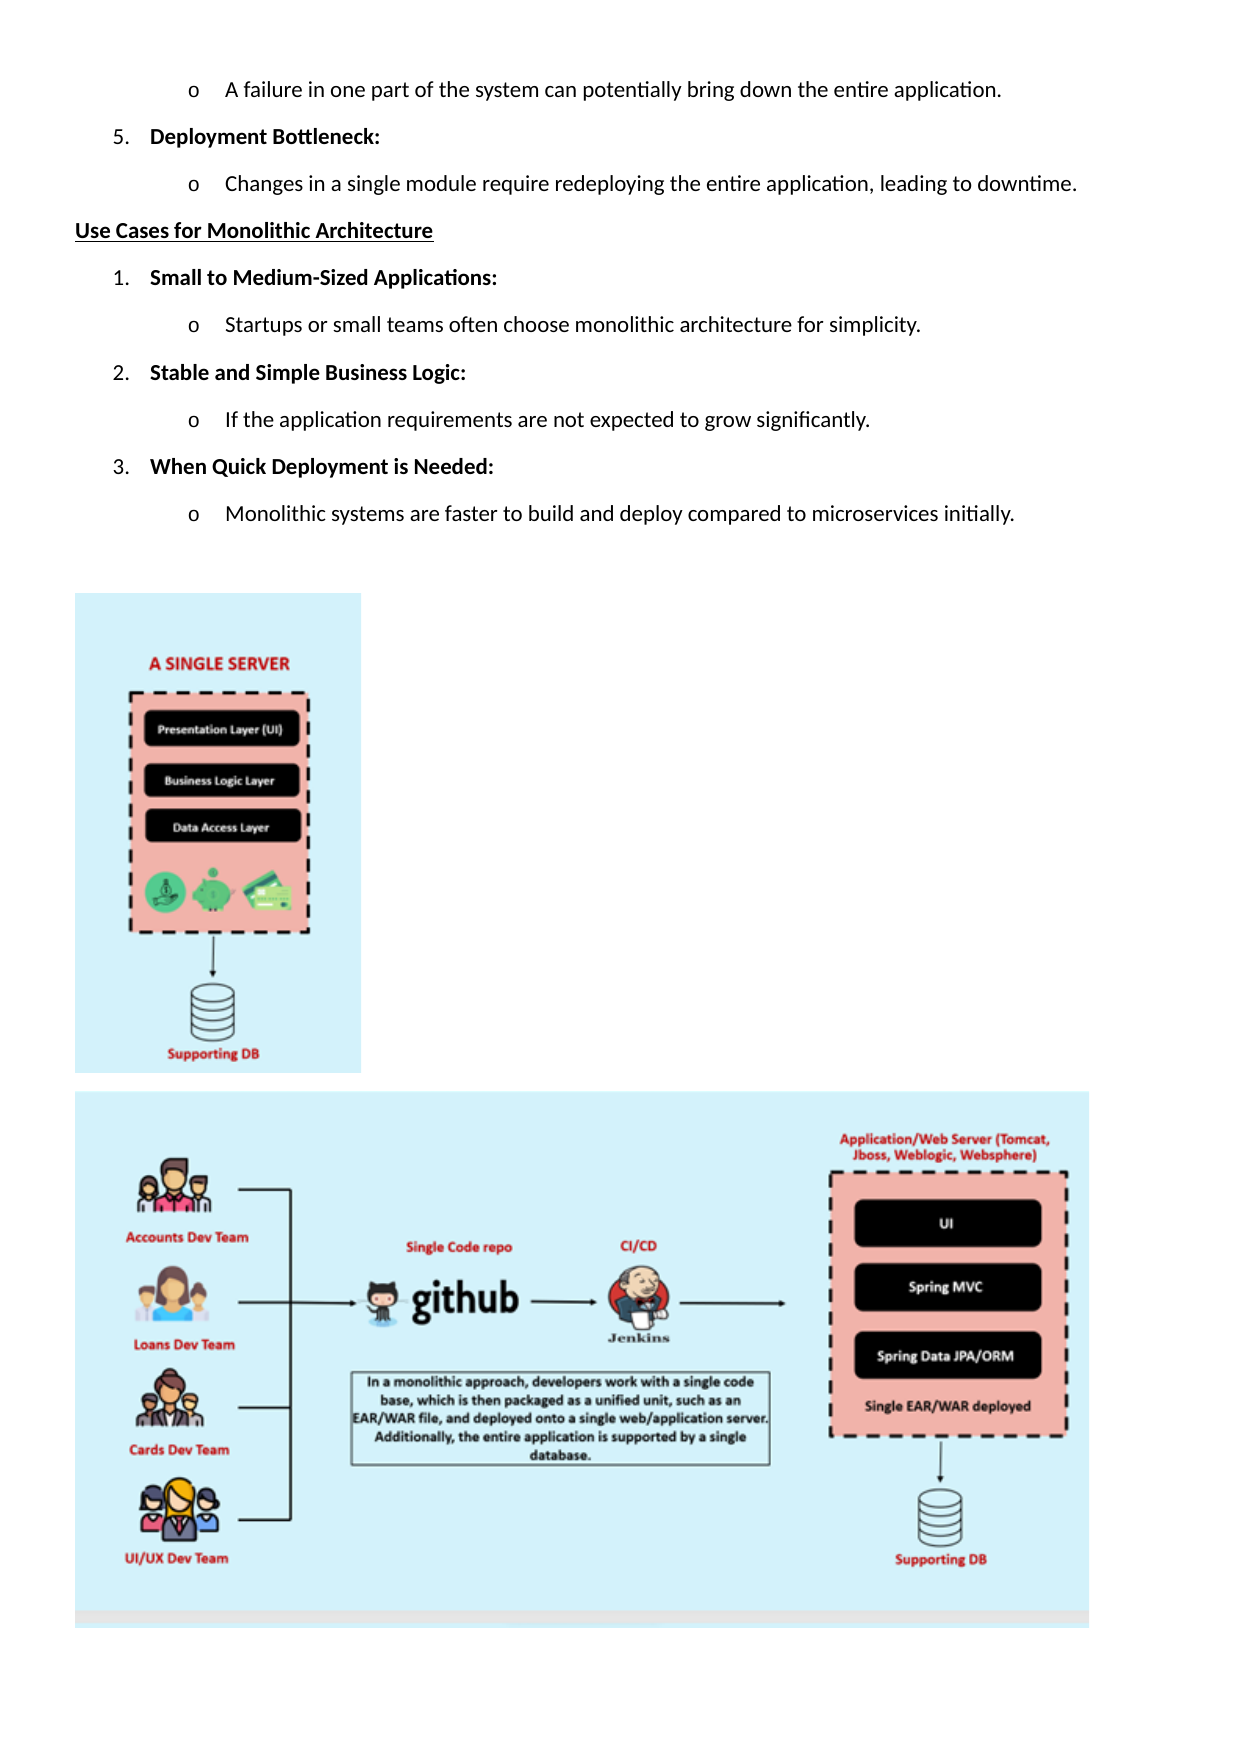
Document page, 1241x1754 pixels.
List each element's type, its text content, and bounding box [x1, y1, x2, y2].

list Small to Medium-Sized Applications: [112, 263, 1165, 292]
list A failure in one part of the system can potentially bring down the entire application. [187, 75, 1165, 103]
list Monolithic systems are faster to build and deploy compared to microservices initially. [187, 499, 1165, 527]
picture [75, 593, 362, 1073]
list Stable and Simple Business Logic: [112, 358, 1165, 386]
text Use Cases for Monolithic Architecture [75, 217, 1165, 245]
list If the application requirements are not expected to grow significantly. [187, 405, 1165, 433]
list When Quick Deployment is Needed: [112, 452, 1165, 480]
list Deployment Bottleneck: [112, 122, 1165, 150]
list Changes in a single module require redeploying the entire application, leading to downtime. [187, 169, 1165, 198]
picture [75, 1091, 1090, 1628]
list Startups or small teams often choose monolithic architecture for simplicity. [187, 310, 1165, 339]
